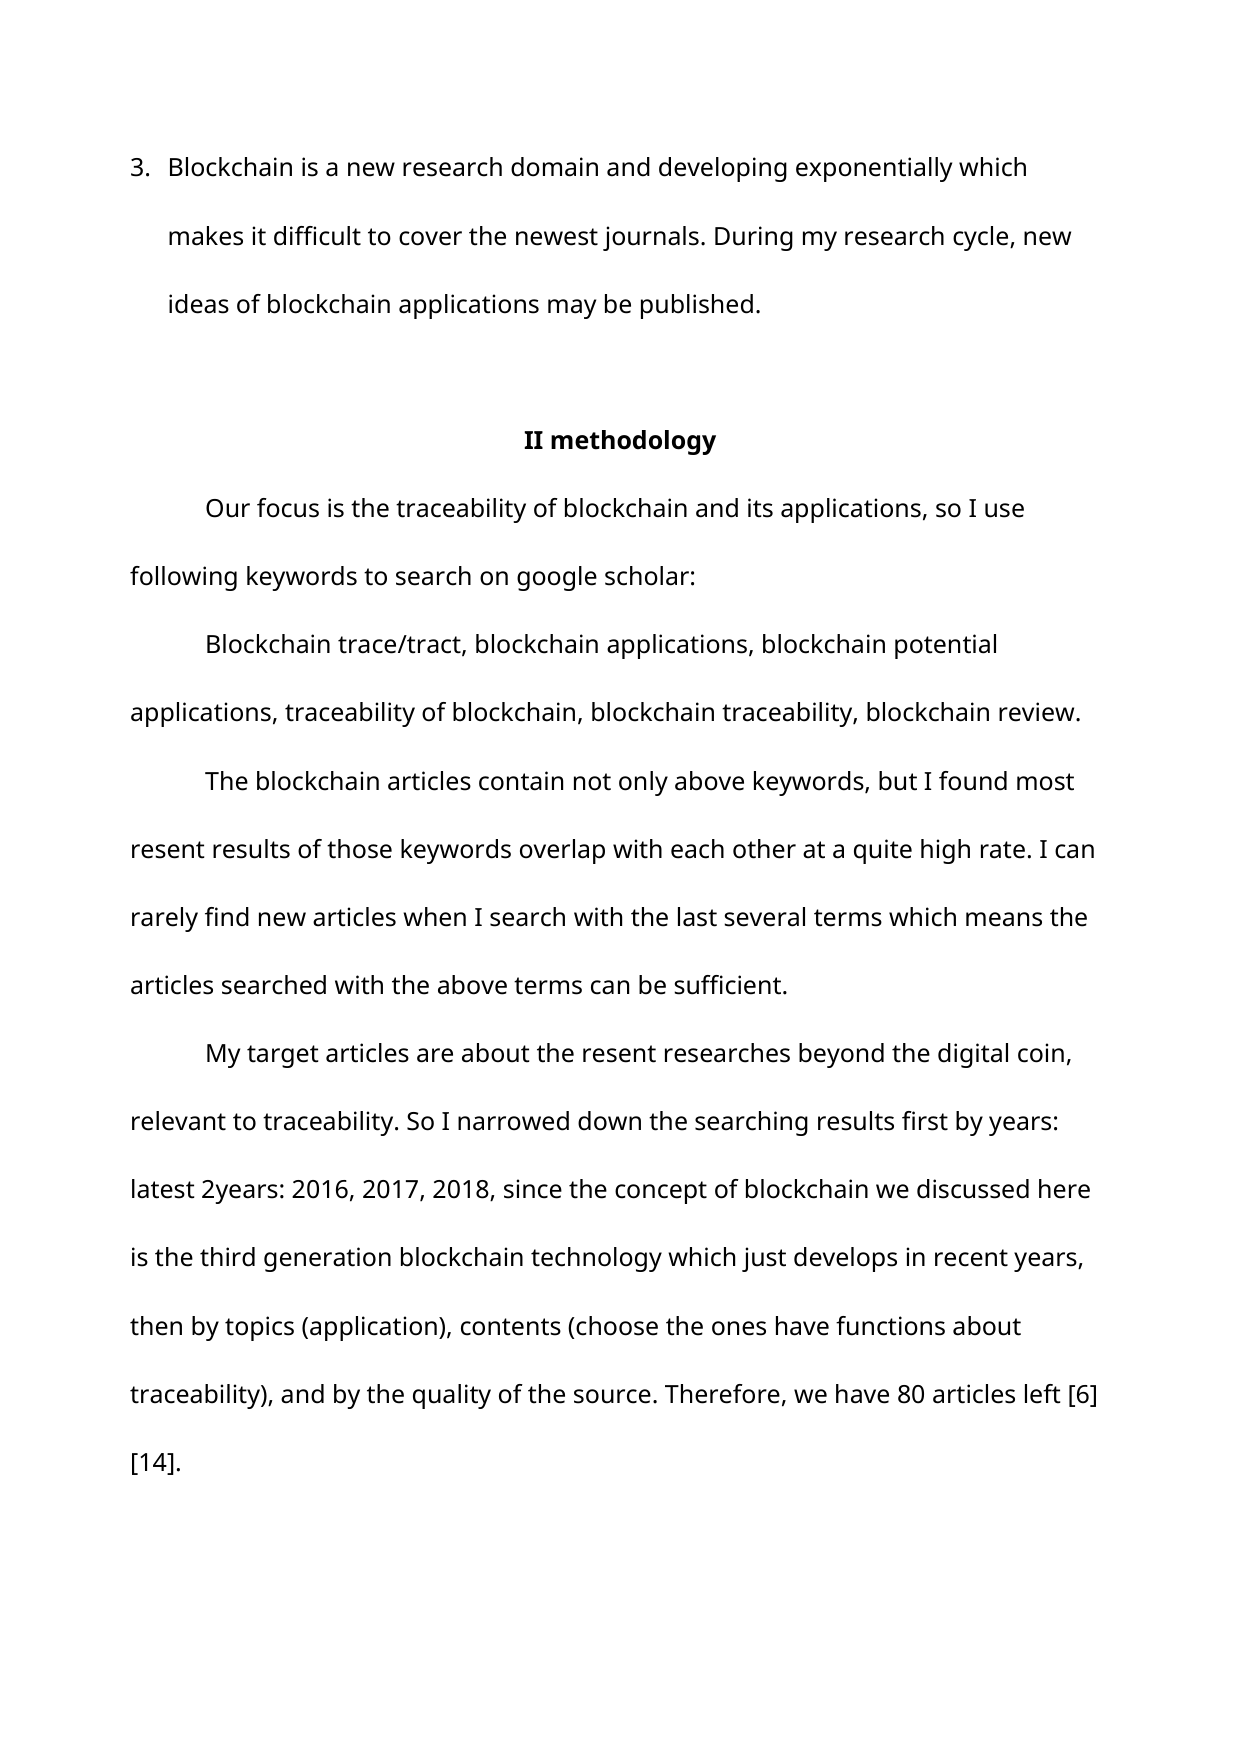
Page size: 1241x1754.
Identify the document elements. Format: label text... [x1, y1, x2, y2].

text Blockchain trace/tract, blockchain applications, blockchain potential applications, traceability of blockchain, blockchain traceability, blockchain review. [130, 627, 1110, 729]
text The blockchain articles contain not only above keywords, but I found most resent results of those keywords overlap with each other at a quite high rate. I can rarely find new articles when I search with the last several terms which means the articles searched with the above terms can be sufficient. [130, 763, 1110, 1002]
text Our focus is the traceability of blockchain and its applications, so I use following keywords to search on google scholar: [130, 491, 1110, 593]
text II methodology [130, 422, 1110, 457]
text My target articles are about the resent researches beyond the digital coin, relevant to traceability. So I narrowed down the searching results first by years: latest 2years: 2016, 2017, 2018, since the concept of blockchain we discussed here is the third generation blockchain technology which just develops in recent years, then by topics (application), contents (choose the ones have functions about traceability), and by the quality of the source. Therefore, we have 80 articles left [6] [14]. [130, 1036, 1110, 1478]
list Blockchain is a new research domain and developing exponentially which makes it difficult to cover the newest journals. During my research cycle, new ideas of blockchain applications may be published. [130, 150, 1110, 320]
